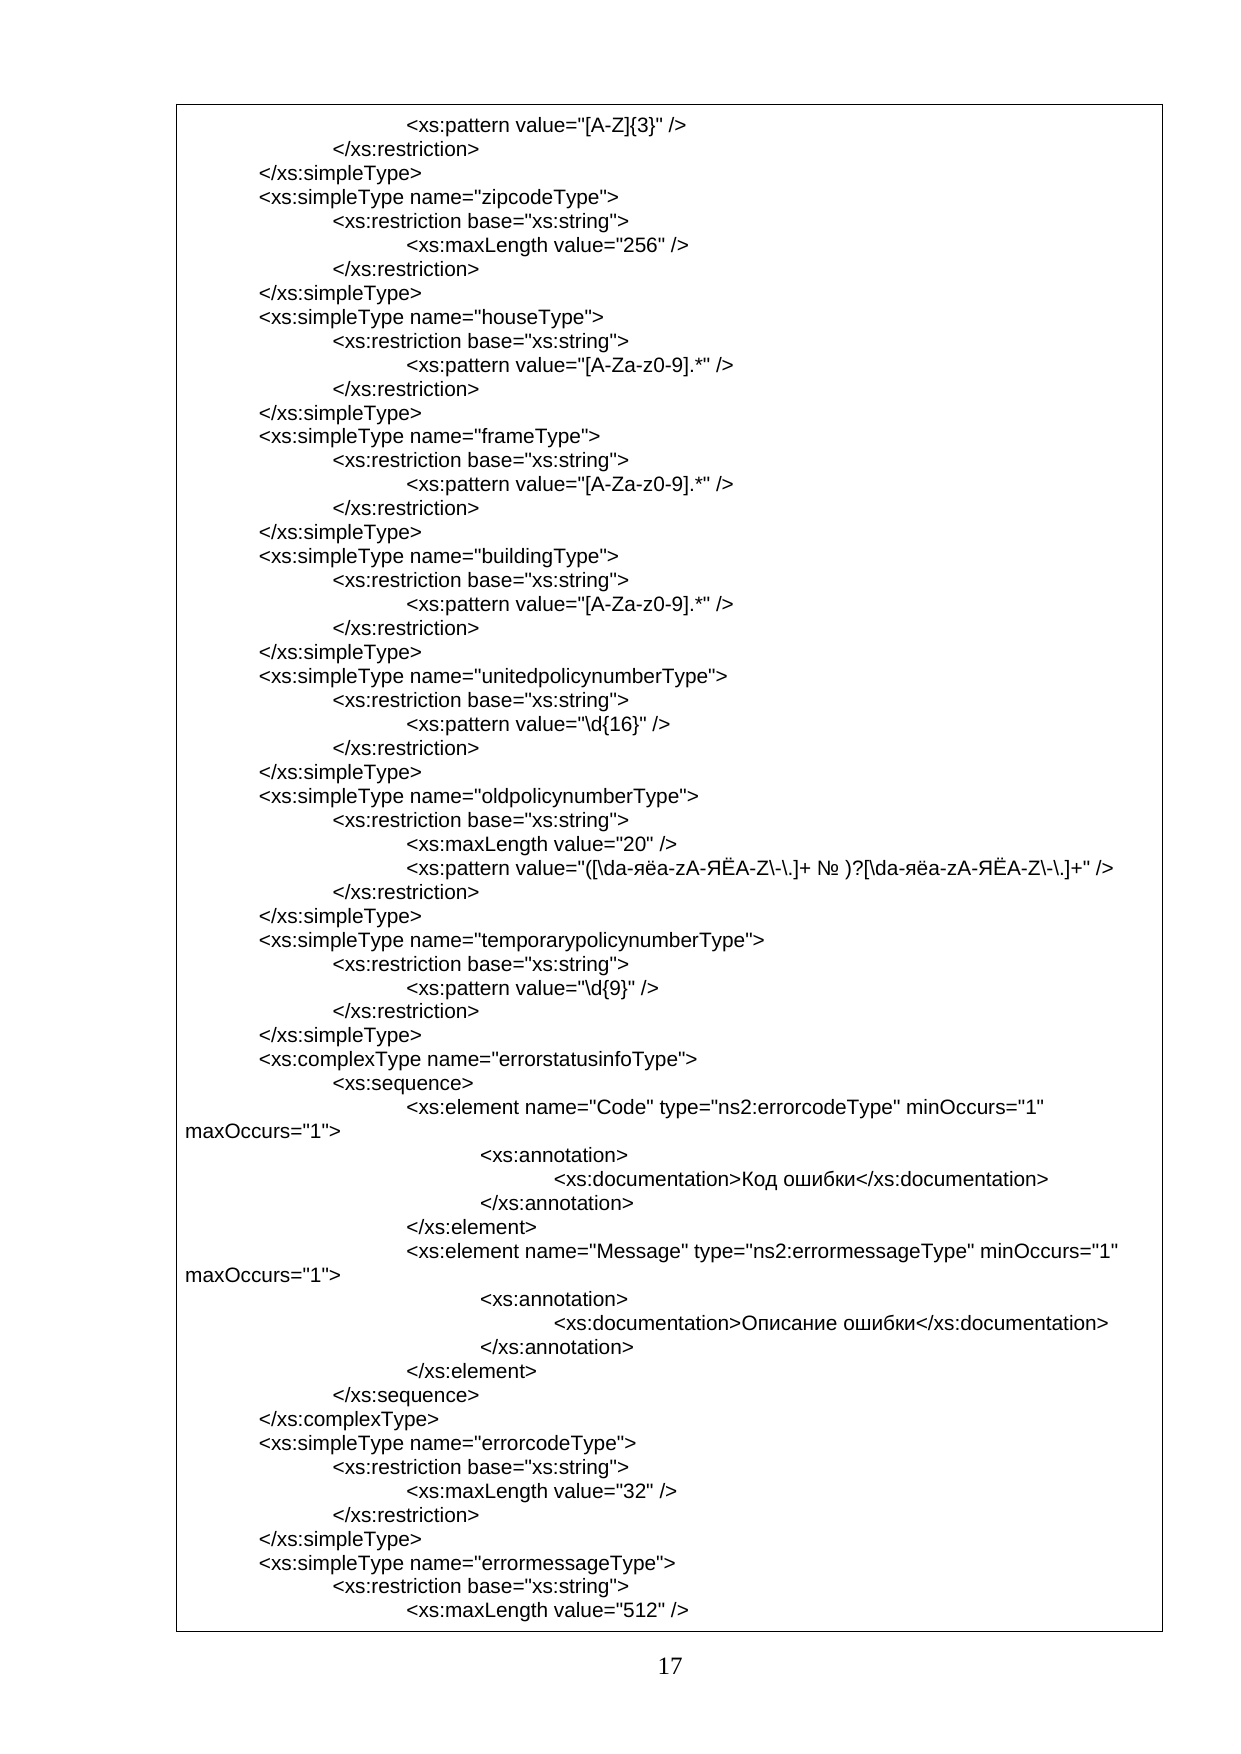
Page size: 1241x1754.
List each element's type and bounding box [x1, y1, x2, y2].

table_header [177, 105, 1162, 1631]
